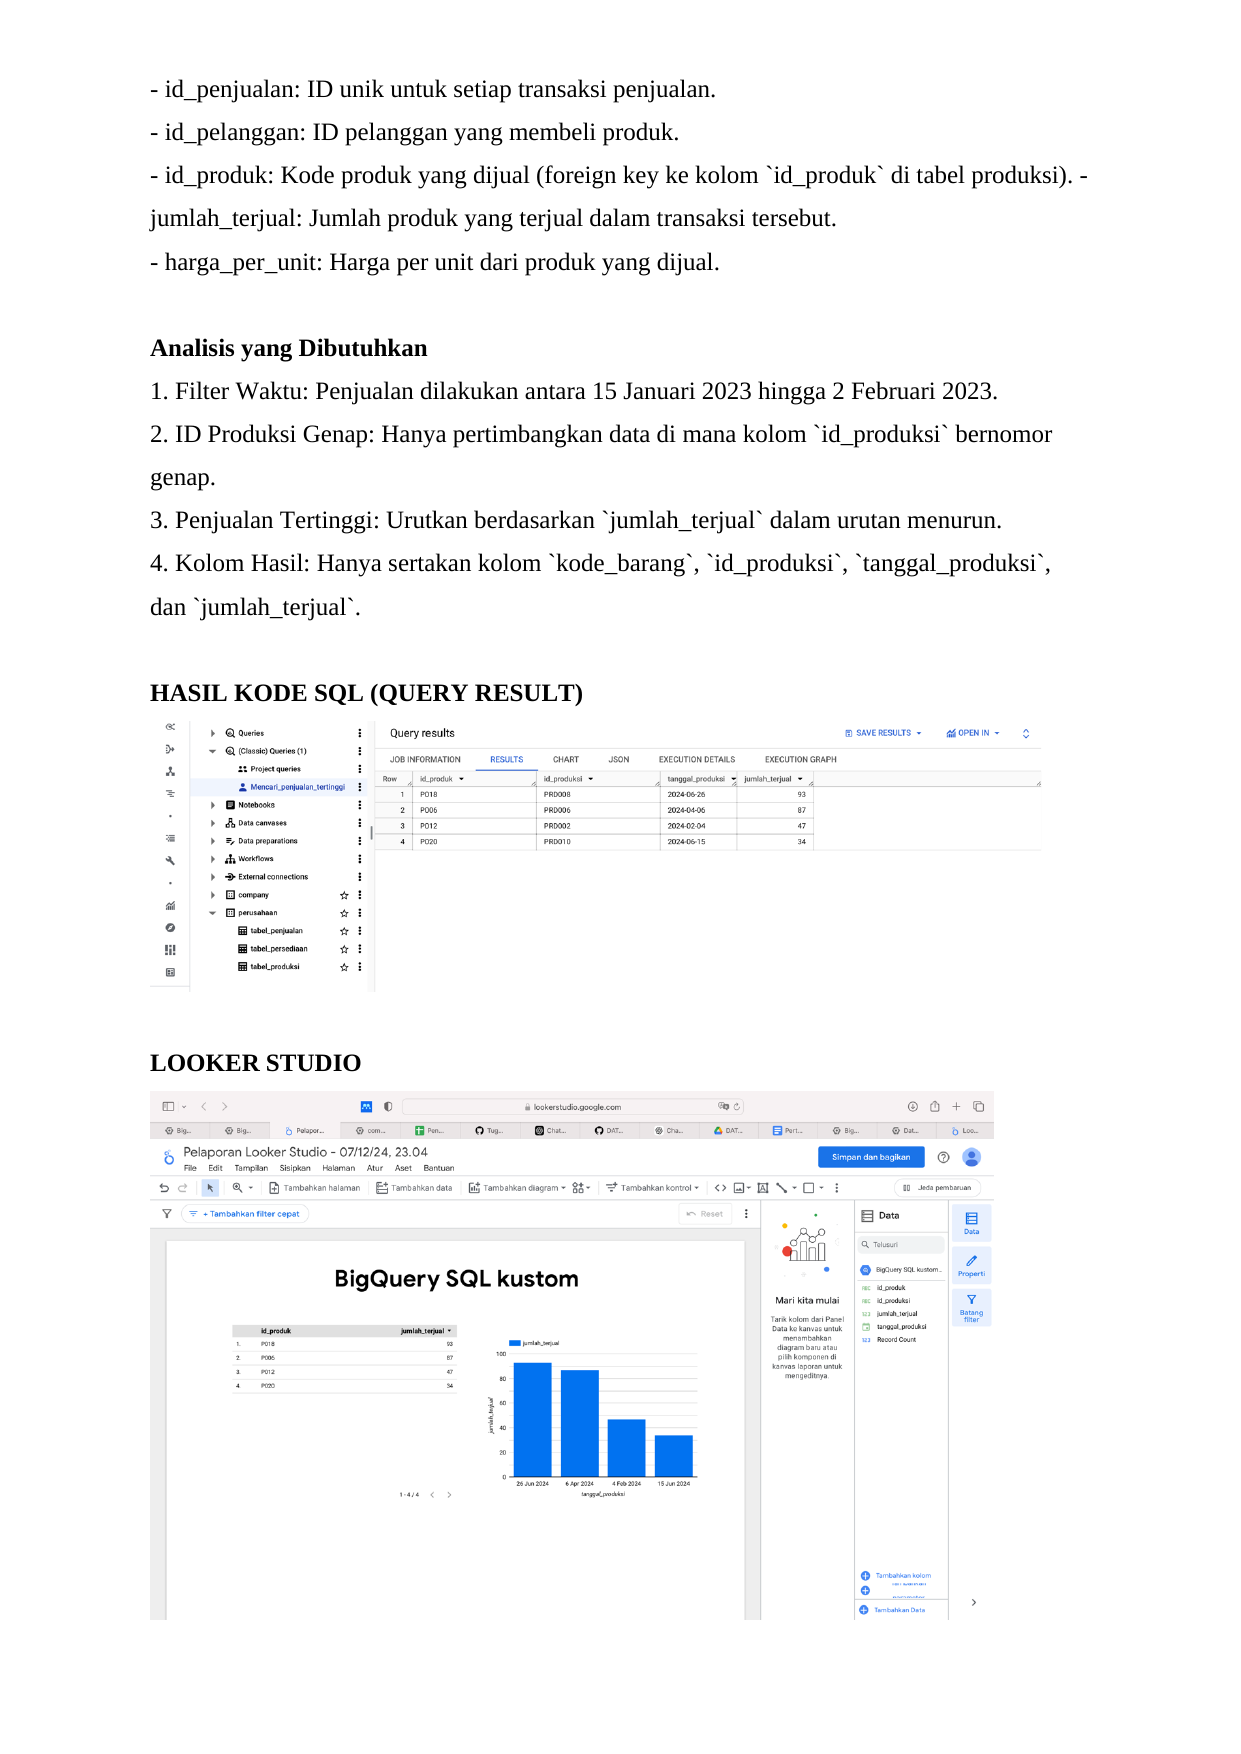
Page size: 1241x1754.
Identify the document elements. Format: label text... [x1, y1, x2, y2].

text 2. ID Produksi Genap: Hanya pertimbangkan data di mana kolom `id_produksi` bernomor genap. [150, 419, 1090, 491]
text LOOKER STUDIO [150, 1048, 1090, 1077]
picture [150, 1091, 994, 1620]
text 1. Filter Waktu: Penjualan dilakukan antara 15 Januari 2023 hingga 2 Februari 2023. [150, 376, 1090, 405]
text Analisis yang Dibutuhkan [150, 333, 1090, 362]
text 4. Kolom Hasil: Hanya sertakan kolom `kode_barang`, `id_produksi`, `tanggal_produksi`, dan `jumlah_terjual`. [150, 548, 1090, 620]
text - id_produk: Kode produk yang dijual (foreign key ke kolom `id_produk` di tabel produksi). - jumlah_terjual: Jumlah produk yang terjual dalam transaksi tersebut. [150, 160, 1090, 232]
text - id_pelanggan: ID pelanggan yang membeli produk. [150, 117, 1090, 146]
text - harga_per_unit: Harga per unit dari produk yang dijual. [150, 247, 1090, 275]
text 3. Penjualan Tertinggi: Urutkan berdasarkan `jumlah_terjual` dalam urutan menurun. [150, 505, 1090, 534]
text HASIL KODE SQL (QUERY RESULT) [150, 678, 1090, 707]
text - id_penjualan: ID unik untuk setiap transaksi penjualan. [150, 74, 1090, 103]
picture [150, 721, 1042, 992]
